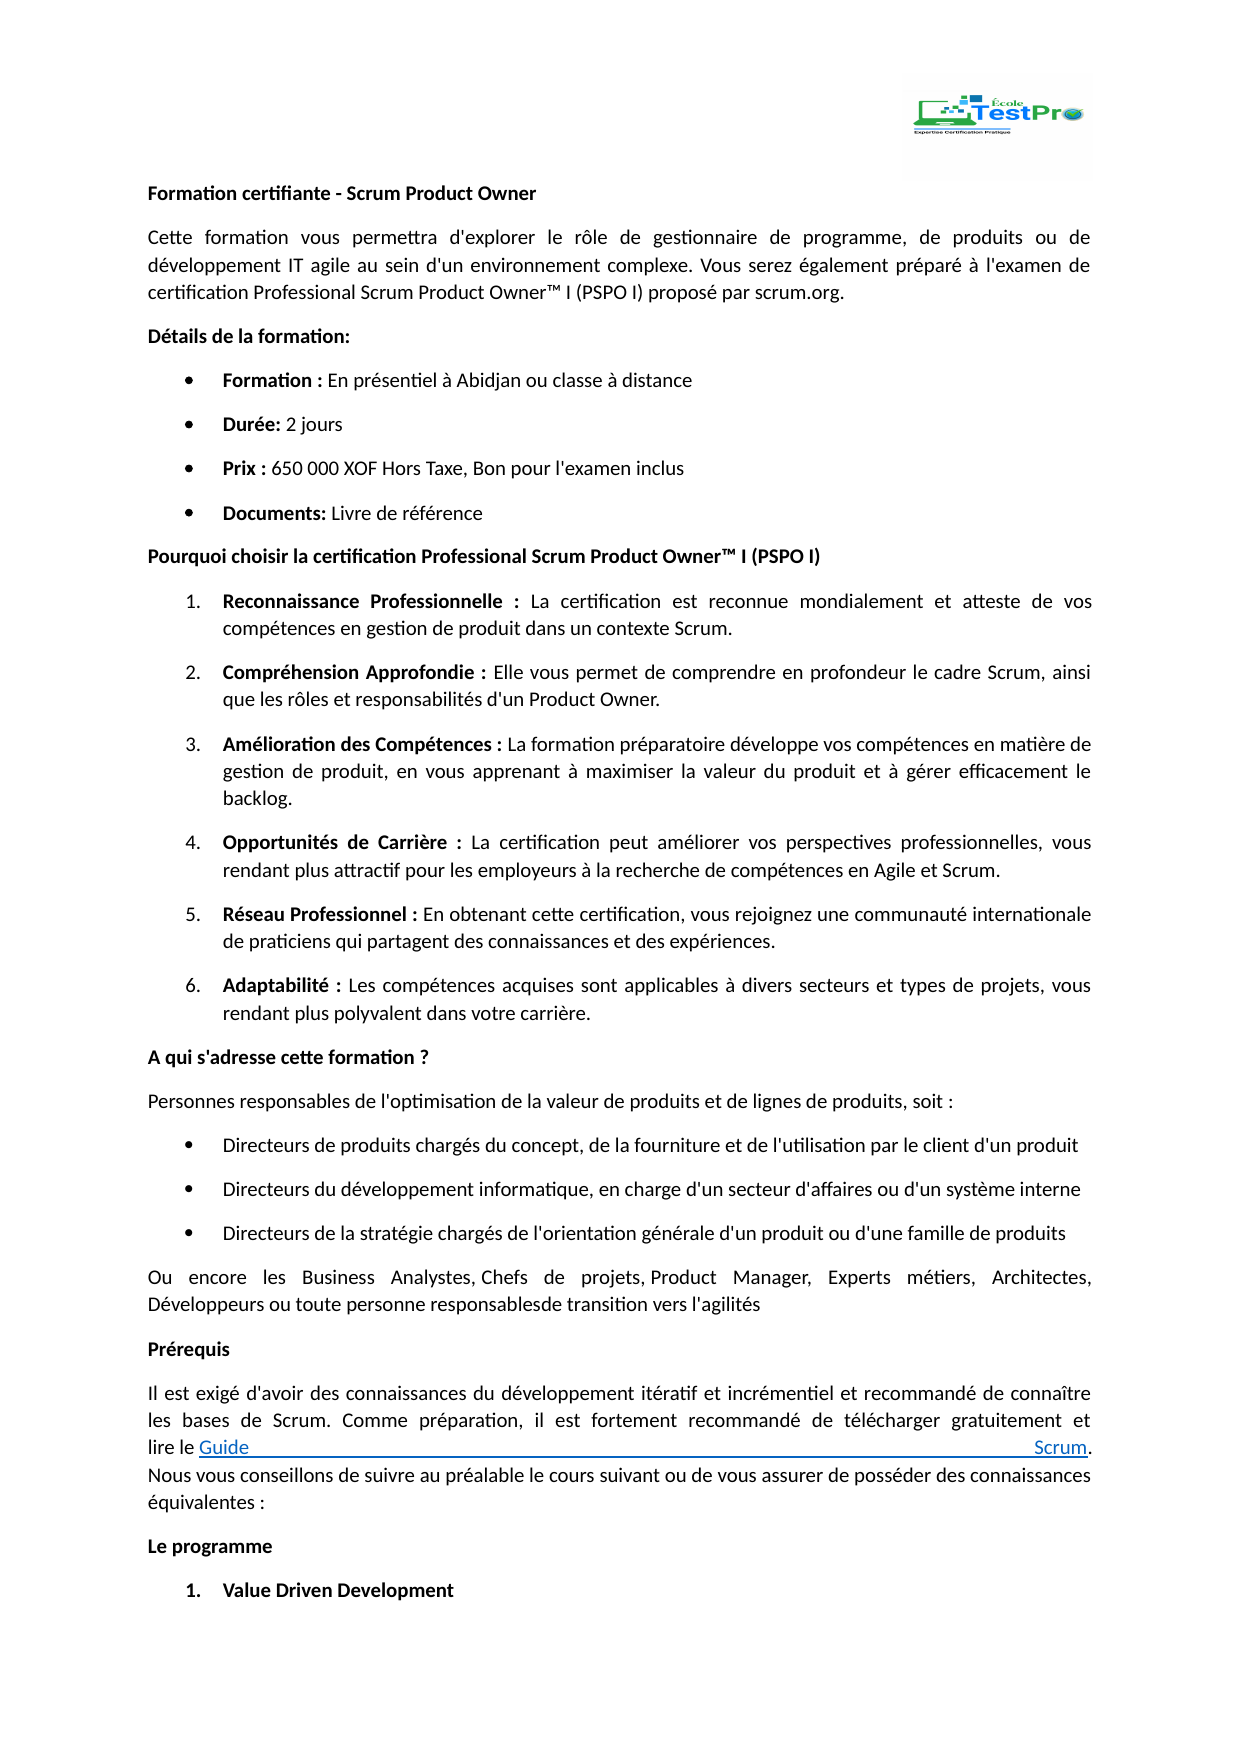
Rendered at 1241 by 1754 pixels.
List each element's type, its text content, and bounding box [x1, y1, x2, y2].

list Opportunités de Carrière : La certification peut améliorer vos perspectives professionnelles, vous rendant plus attractif pour les employeurs à la recherche de compétences en Agile et Scrum. [185, 829, 1093, 882]
text Formation certifiante - Scrum Product Owner [148, 181, 1093, 206]
text Le programme [148, 1533, 1093, 1559]
text A qui s'adresse cette formation ? [148, 1044, 1093, 1069]
text Prérequis [148, 1336, 1093, 1361]
list Reconnaissance Professionnelle : La certification est reconnue mondialement et atteste de vos compétences en gestion de produit dans un contexte Scrum. [185, 588, 1093, 641]
list Amélioration des Compétences : La formation préparatoire développe vos compétences en matière de gestion de produit, en vous apprenant à maximiser la valeur du produit et à gérer efficacement le backlog. [185, 731, 1093, 811]
list Value Driven Development [185, 1577, 1093, 1603]
text Détails de la formation: [148, 323, 1093, 349]
text Ou encore les Business Analystes, Chefs de projets, Product Manager, Experts métiers, Architectes, Développeurs ou toute personne responsablesde transition vers l'agilités [148, 1264, 1093, 1317]
list Prix : 650 000 XOF Hors Taxe, Bon pour l'examen inclus [185, 456, 1093, 481]
list Documents: Livre de référence [185, 500, 1093, 525]
list Compréhension Approfondie : Elle vous permet de comprendre en profondeur le cadre Scrum, ainsi que les rôles et responsabilités d'un Product Owner. [185, 659, 1093, 712]
list Réseau Professionnel : En obtenant cette certification, vous rejoignez une communauté internationale de praticiens qui partagent des connaissances et des expériences. [185, 901, 1093, 954]
list Formation : En présentiel à Abidjan ou classe à distance [185, 367, 1093, 393]
list Directeurs de produits chargés du concept, de la fourniture et de l'utilisation par le client d'un produit [185, 1132, 1093, 1157]
list Directeurs de la stratégie chargés de l'orientation générale d'un produit ou d'une famille de produits [185, 1220, 1093, 1246]
text Personnes responsables de l'optimisation de la valeur de produits et de lignes de produits, soit : [148, 1088, 1093, 1113]
text Il est exigé d'avoir des connaissances du développement itératif et incrémentiel et recommandé de connaître les bases de Scrum. Comme préparation, il est fortement recommandé de télécharger gratuitement et lire le Guide Scrum. Nous vous conseillons de suivre au préalable le cours suivant ou de vous assurer de posséder des connaissances équivalentes : [148, 1380, 1093, 1515]
list Durée: 2 jours [185, 412, 1093, 437]
text Pourquoi choisir la certification Professional Scrum Product Owner™ I (PSPO I) [148, 544, 1093, 569]
list Directeurs du développement informatique, en charge d'un secteur d'affaires ou d'un système interne [185, 1176, 1093, 1202]
list Adaptabilité : Les compétences acquises sont applicables à divers secteurs et types de projets, vous rendant plus polyvalent dans votre carrière. [185, 972, 1093, 1025]
picture [902, 73, 1093, 181]
text Cette formation vous permettra d'explorer le rôle de gestionnaire de programme, de produits ou de développement IT agile au sein d'un environnement complexe. Vous serez également préparé à l'examen de certification Professional Scrum Product Owner™ I (PSPO I) proposé par scrum.org. [148, 224, 1093, 305]
